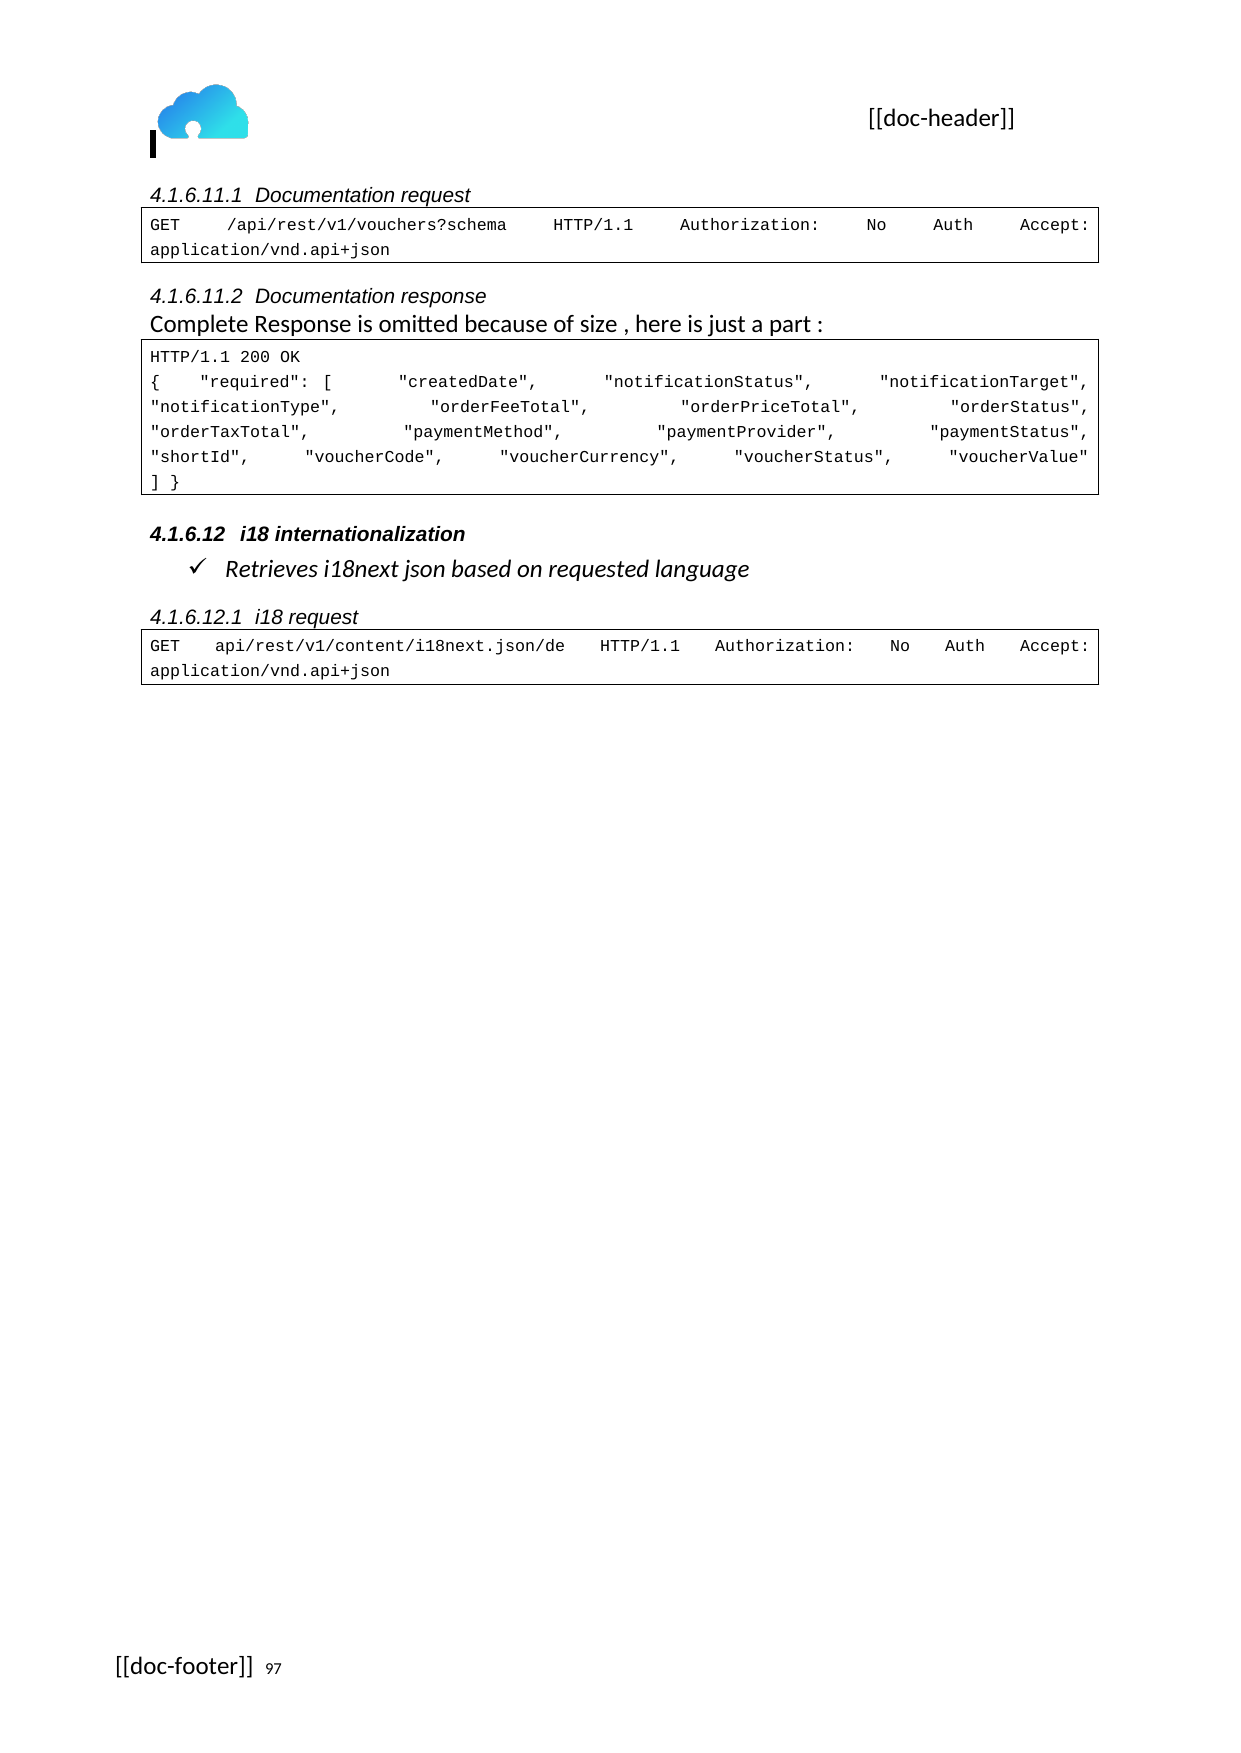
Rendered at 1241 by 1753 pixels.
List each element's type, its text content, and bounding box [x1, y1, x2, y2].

text HTTP/1.1 200 OK [142, 340, 1098, 364]
text Complete Response is omitted because of size , here is just a part : [150, 308, 1090, 339]
subtitle Documentation response [150, 284, 1090, 308]
subtitle i18 request [150, 605, 1090, 629]
subtitle i18 internationalization [150, 520, 1090, 547]
list Retrieves i18next json based on requested language [187, 553, 1090, 584]
text GET /api/rest/v1/vouchers?schema HTTP/1.1 Authorization: No Auth Accept: application/vnd.api+json [142, 208, 1098, 262]
text GET api/rest/v1/content/i18next.json/de HTTP/1.1 Authorization: No Auth Accept: application/vnd.api+json [142, 630, 1098, 684]
subtitle Documentation request [150, 183, 1090, 207]
text { "required": [ "createdDate", "notificationStatus", "notificationTarget", "notificationType", "orderFeeTotal", "orderPriceTotal", "orderStatus", "orderTaxTotal", "paymentMethod", "paymentProvider", "paymentStatus", "shortId", "voucherCode", "voucherCurrency", "voucherStatus", "voucherValue" ] } [142, 364, 1098, 494]
picture [156, 73, 249, 153]
